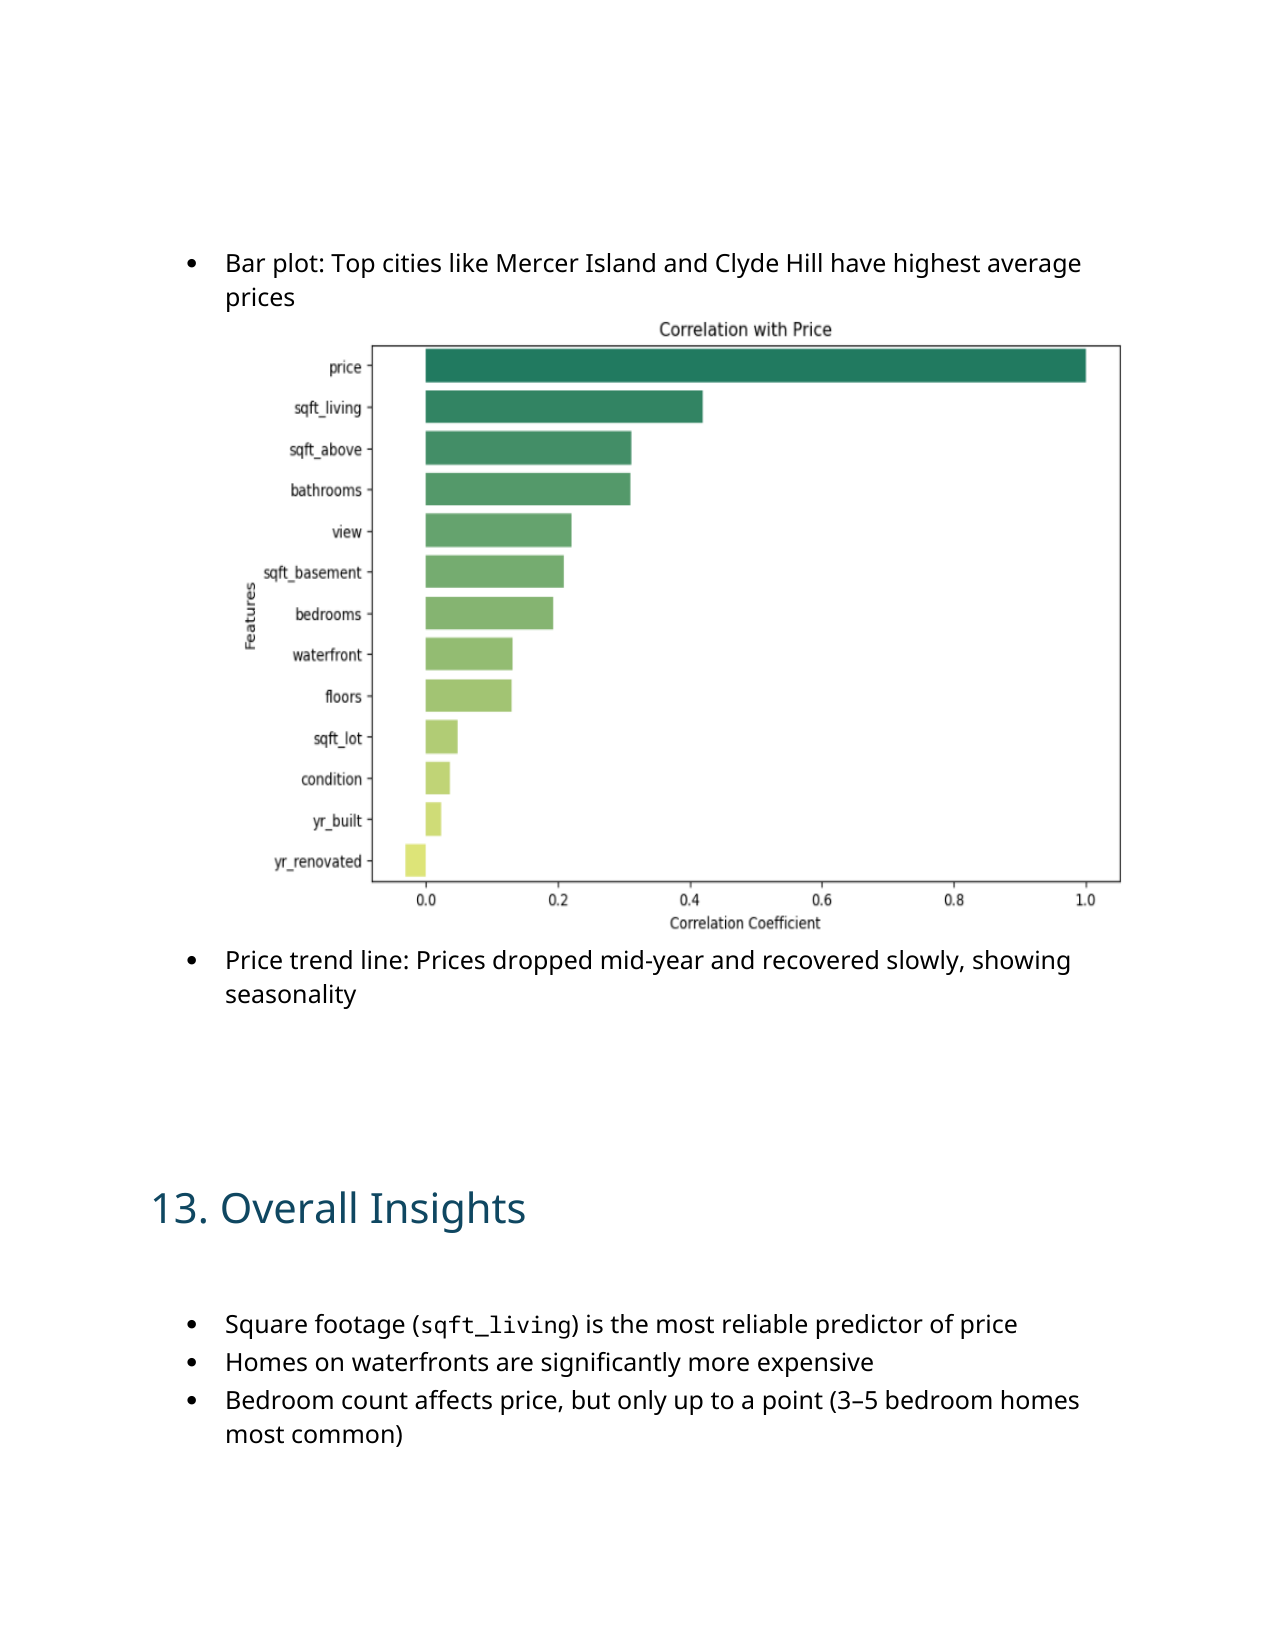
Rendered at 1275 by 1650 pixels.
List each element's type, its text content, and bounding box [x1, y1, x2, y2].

list Square footage (sqft_living) is the most reliable predictor of price [187, 1307, 1125, 1341]
list Homes on waterfronts are significantly more expensive [187, 1345, 1125, 1379]
list Price trend line: Prices dropped mid-year and recovered slowly, showing seasonality [187, 943, 1125, 1011]
picture [225, 317, 1225, 939]
list Bar plot: Top cities like Mercer Island and Clyde Hill have highest average prices [187, 245, 1125, 313]
subtitle 13. Overall Insights [150, 1179, 1125, 1236]
list Bedroom count affects price, but only up to a point (3–5 bedroom homes most common) [187, 1383, 1125, 1451]
